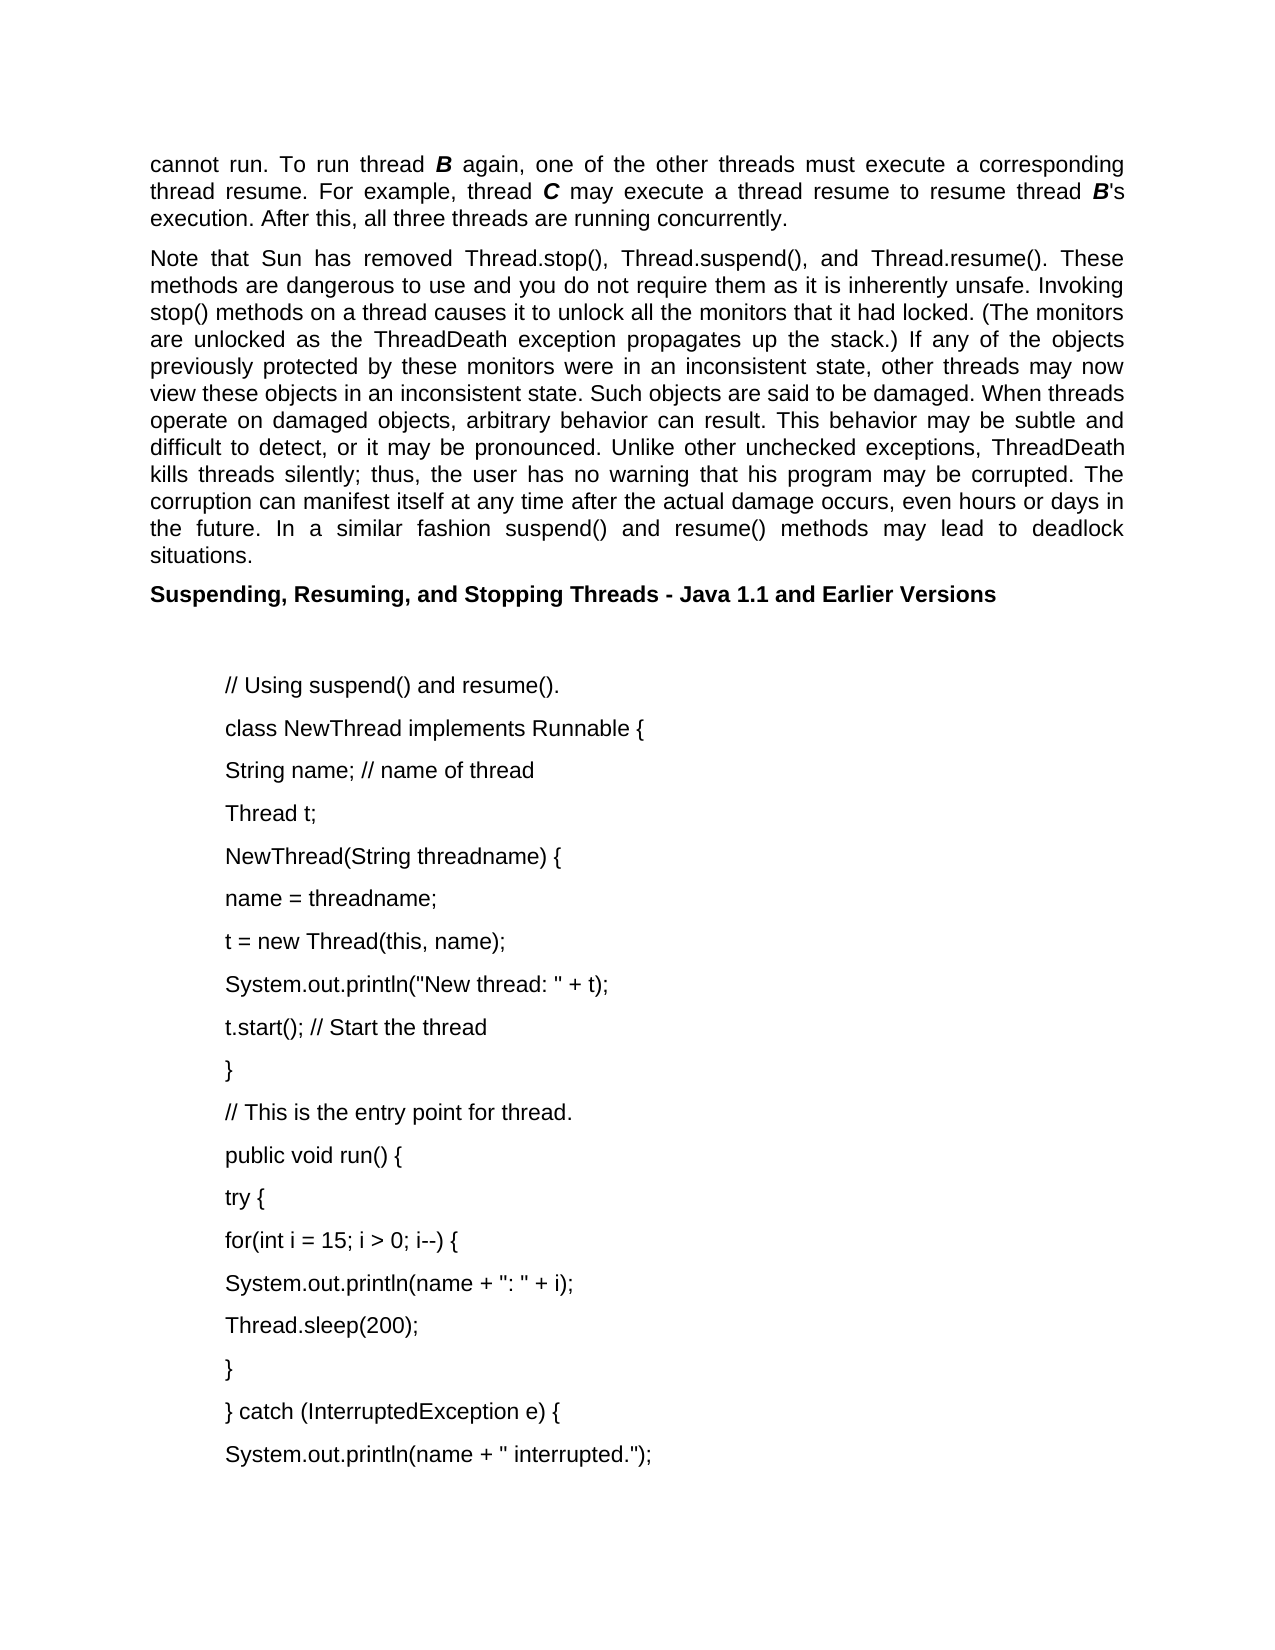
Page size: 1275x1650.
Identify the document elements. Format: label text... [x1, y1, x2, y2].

text } catch (InterruptedException e) { [225, 1398, 1125, 1424]
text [150, 150, 1125, 231]
text } [225, 1056, 1125, 1083]
text Thread t; [225, 800, 1125, 826]
text } [225, 1355, 1125, 1382]
text Suspending, Resuming, and Stopping Threads - Java 1.1 and Earlier Versions [150, 581, 1125, 608]
text NewThread(String threadname) { [225, 843, 1125, 869]
text String name; // name of thread [225, 757, 1125, 784]
text t.start(); // Start the thread [225, 1013, 1125, 1040]
text for(int i = 15; i > 0; i--) { [225, 1227, 1125, 1253]
text t = new Thread(this, name); [225, 928, 1125, 954]
text // Using suspend() and resume(). [225, 672, 1125, 698]
text public void run() { [225, 1142, 1125, 1168]
text Thread.sleep(200); [225, 1312, 1125, 1339]
text try { [225, 1184, 1125, 1211]
text name = threadname; [225, 885, 1125, 912]
text // This is the entry point for thread. [225, 1099, 1125, 1125]
text System.out.println("New thread: " + t); [225, 971, 1125, 997]
text class NewThread implements Runnable { [225, 714, 1125, 741]
text System.out.println(name + " interrupted."); [225, 1441, 1125, 1467]
text System.out.println(name + ": " + i); [225, 1270, 1125, 1296]
text Note that Sun has removed Thread.stop(), Thread.suspend(), and Thread.resume(). These methods are dangerous to use and you do not require them as it is inherently unsafe. Invoking stop() methods on a thread causes it to unlock all the monitors that it had locked. (The monitors are unlocked as the ThreadDeath exception propagates up the stack.) If any of the objects previously protected by these monitors were in an inconsistent state, other threads may now view these objects in an inconsistent state. Such objects are said to be damaged. When threads operate on damaged objects, arbitrary behavior can result. This behavior may be subtle and difficult to detect, or it may be pronounced. Unlike other unchecked exceptions, ThreadDeath kills threads silently; thus, the user has no warning that his program may be corrupted. The corruption can manifest itself at any time after the actual damage occurs, even hours or days in the future. In a similar fashion suspend() and resume() methods may lead to deadlock situations. [150, 244, 1125, 569]
